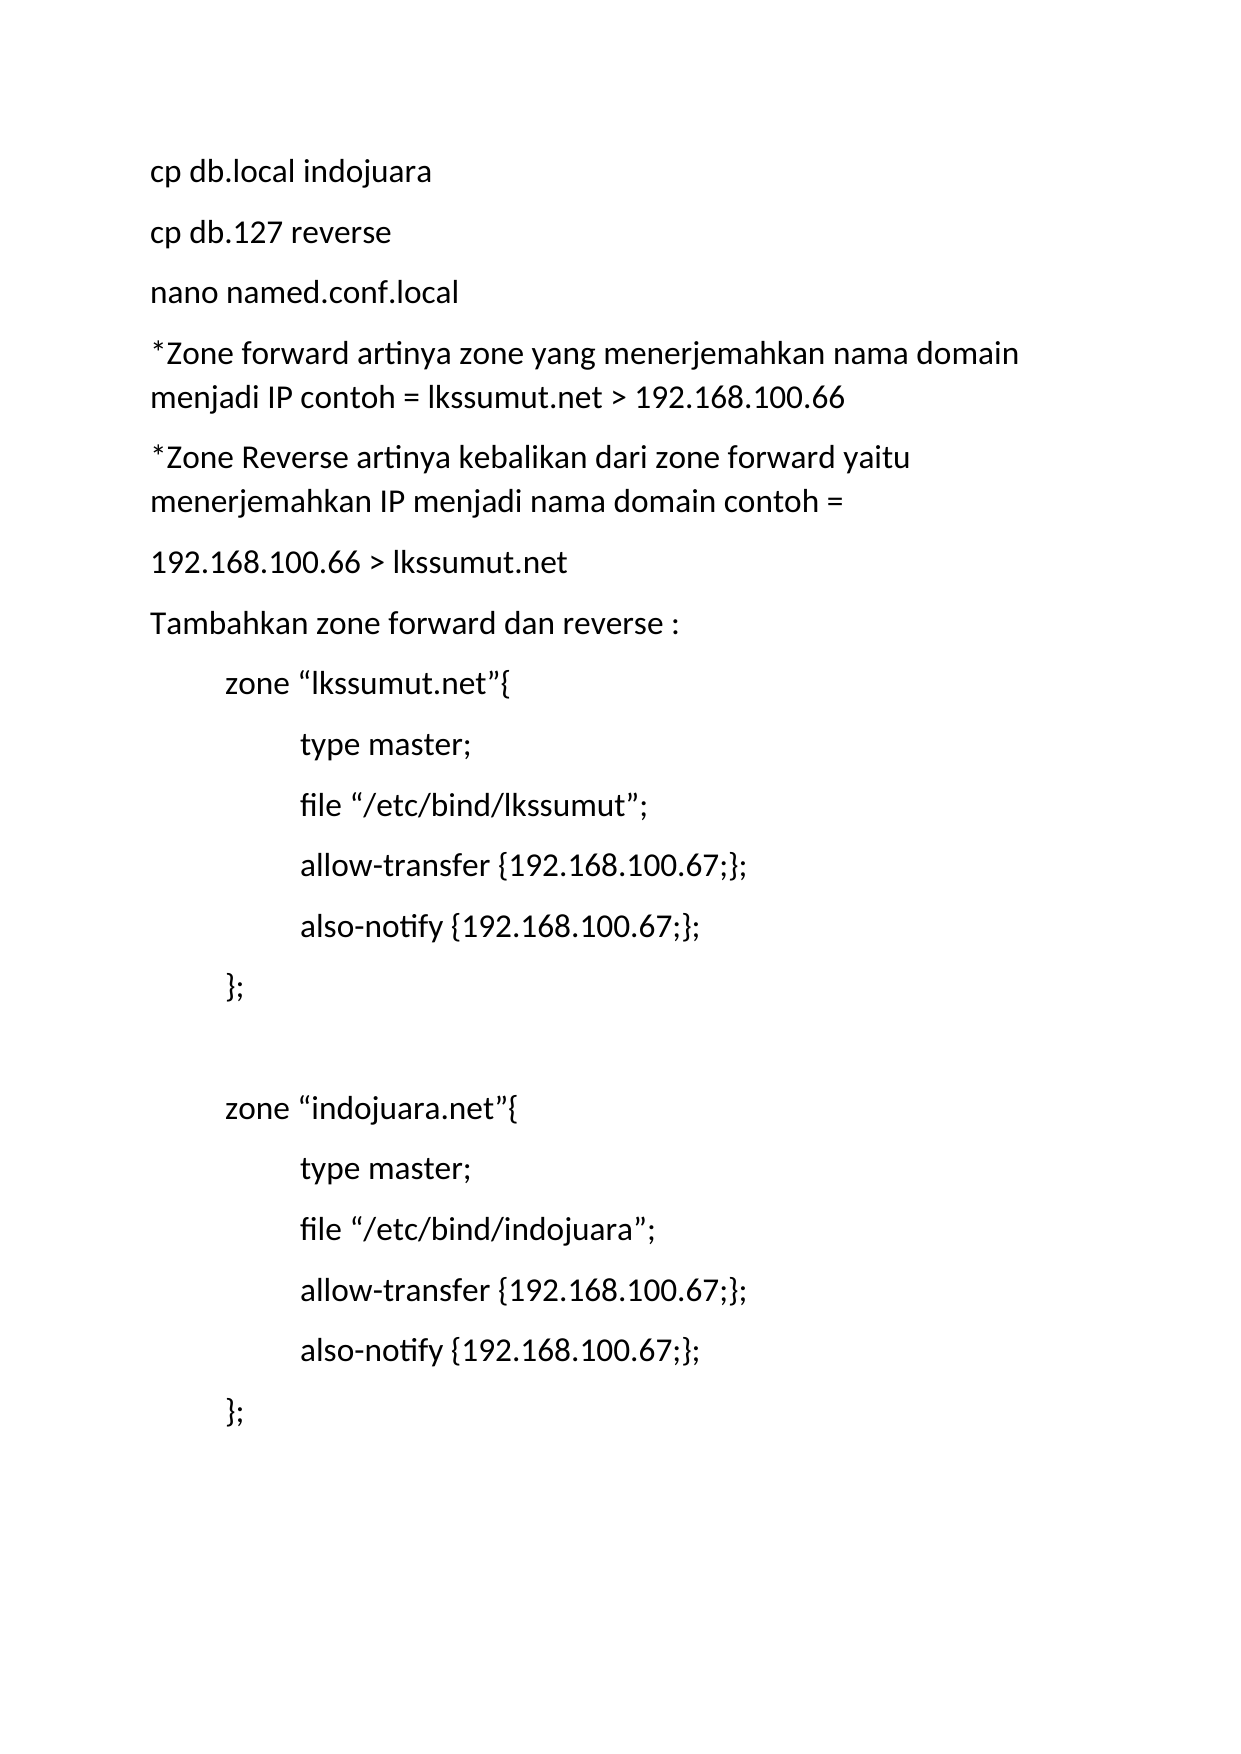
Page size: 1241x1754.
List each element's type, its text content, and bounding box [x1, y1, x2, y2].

text allow-transfer {192.168.100.67;}; [150, 1268, 1090, 1309]
text 192.168.100.66 > lkssumut.net [150, 541, 1090, 582]
text type master; [150, 1147, 1090, 1188]
text *Zone Reverse artinya kebalikan dari zone forward yaitu menerjemahkan IP menjadi nama domain contoh = [150, 436, 1090, 521]
text file “/etc/bind/indojuara”; [150, 1208, 1090, 1249]
text allow-transfer {192.168.100.67;}; [150, 844, 1090, 885]
text also-notify {192.168.100.67;}; [150, 905, 1090, 946]
text }; [150, 1390, 1090, 1431]
text nano named.conf.local [150, 271, 1090, 312]
text zone “indojuara.net”{ [150, 1087, 1090, 1127]
text }; [150, 965, 1090, 1006]
text also-notify {192.168.100.67;}; [150, 1329, 1090, 1370]
text zone “lkssumut.net”{ [150, 662, 1090, 703]
text Tambahkan zone forward dan reverse : [150, 602, 1090, 642]
text cp db.local indojuara [150, 150, 1090, 191]
text cp db.127 reverse [150, 211, 1090, 251]
text *Zone forward artinya zone yang menerjemahkan nama domain menjadi IP contoh = lkssumut.net > 192.168.100.66 [150, 332, 1090, 417]
text type master; [150, 723, 1090, 764]
text file “/etc/bind/lkssumut”; [150, 783, 1090, 824]
